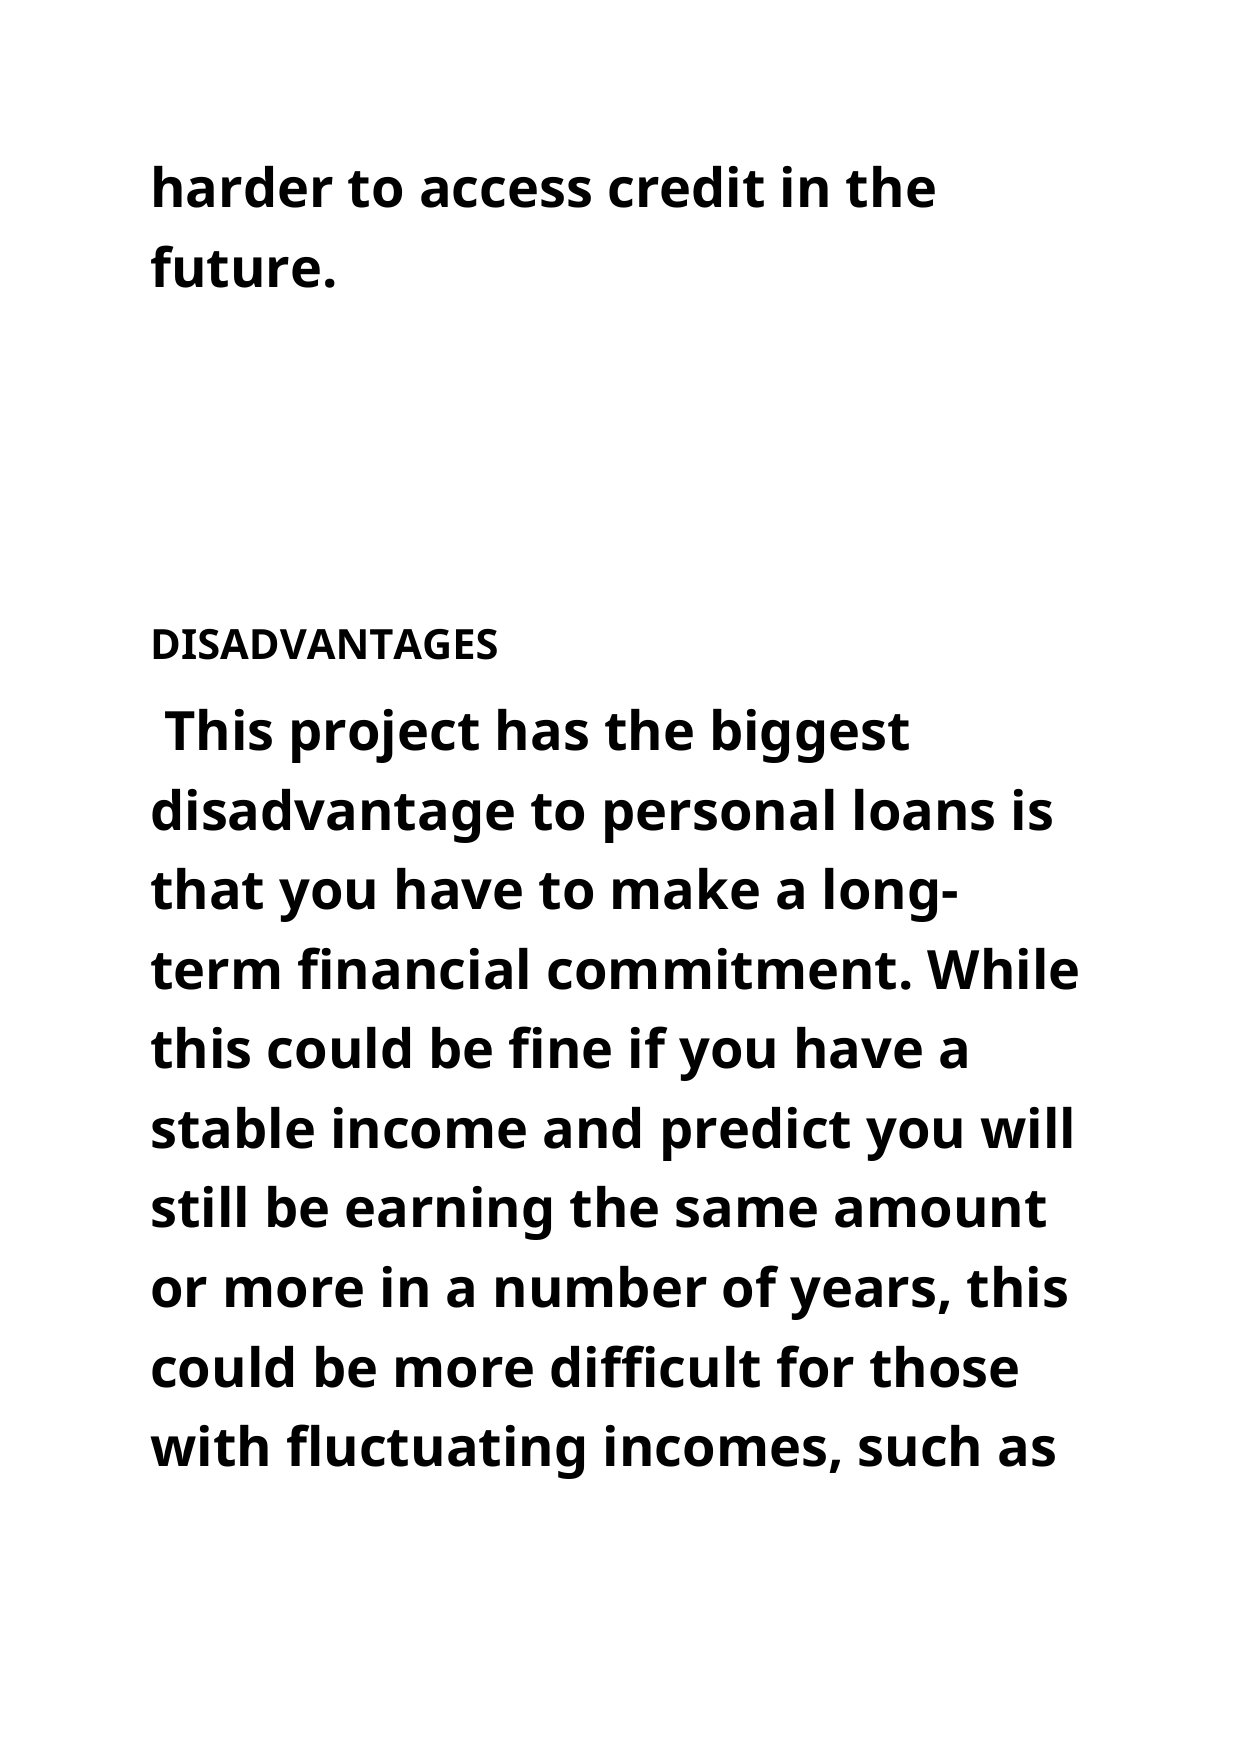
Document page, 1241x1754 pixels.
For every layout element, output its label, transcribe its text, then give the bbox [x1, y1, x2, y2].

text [150, 692, 1090, 1482]
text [150, 150, 1090, 303]
text DISADVANTAGES [150, 614, 1090, 671]
